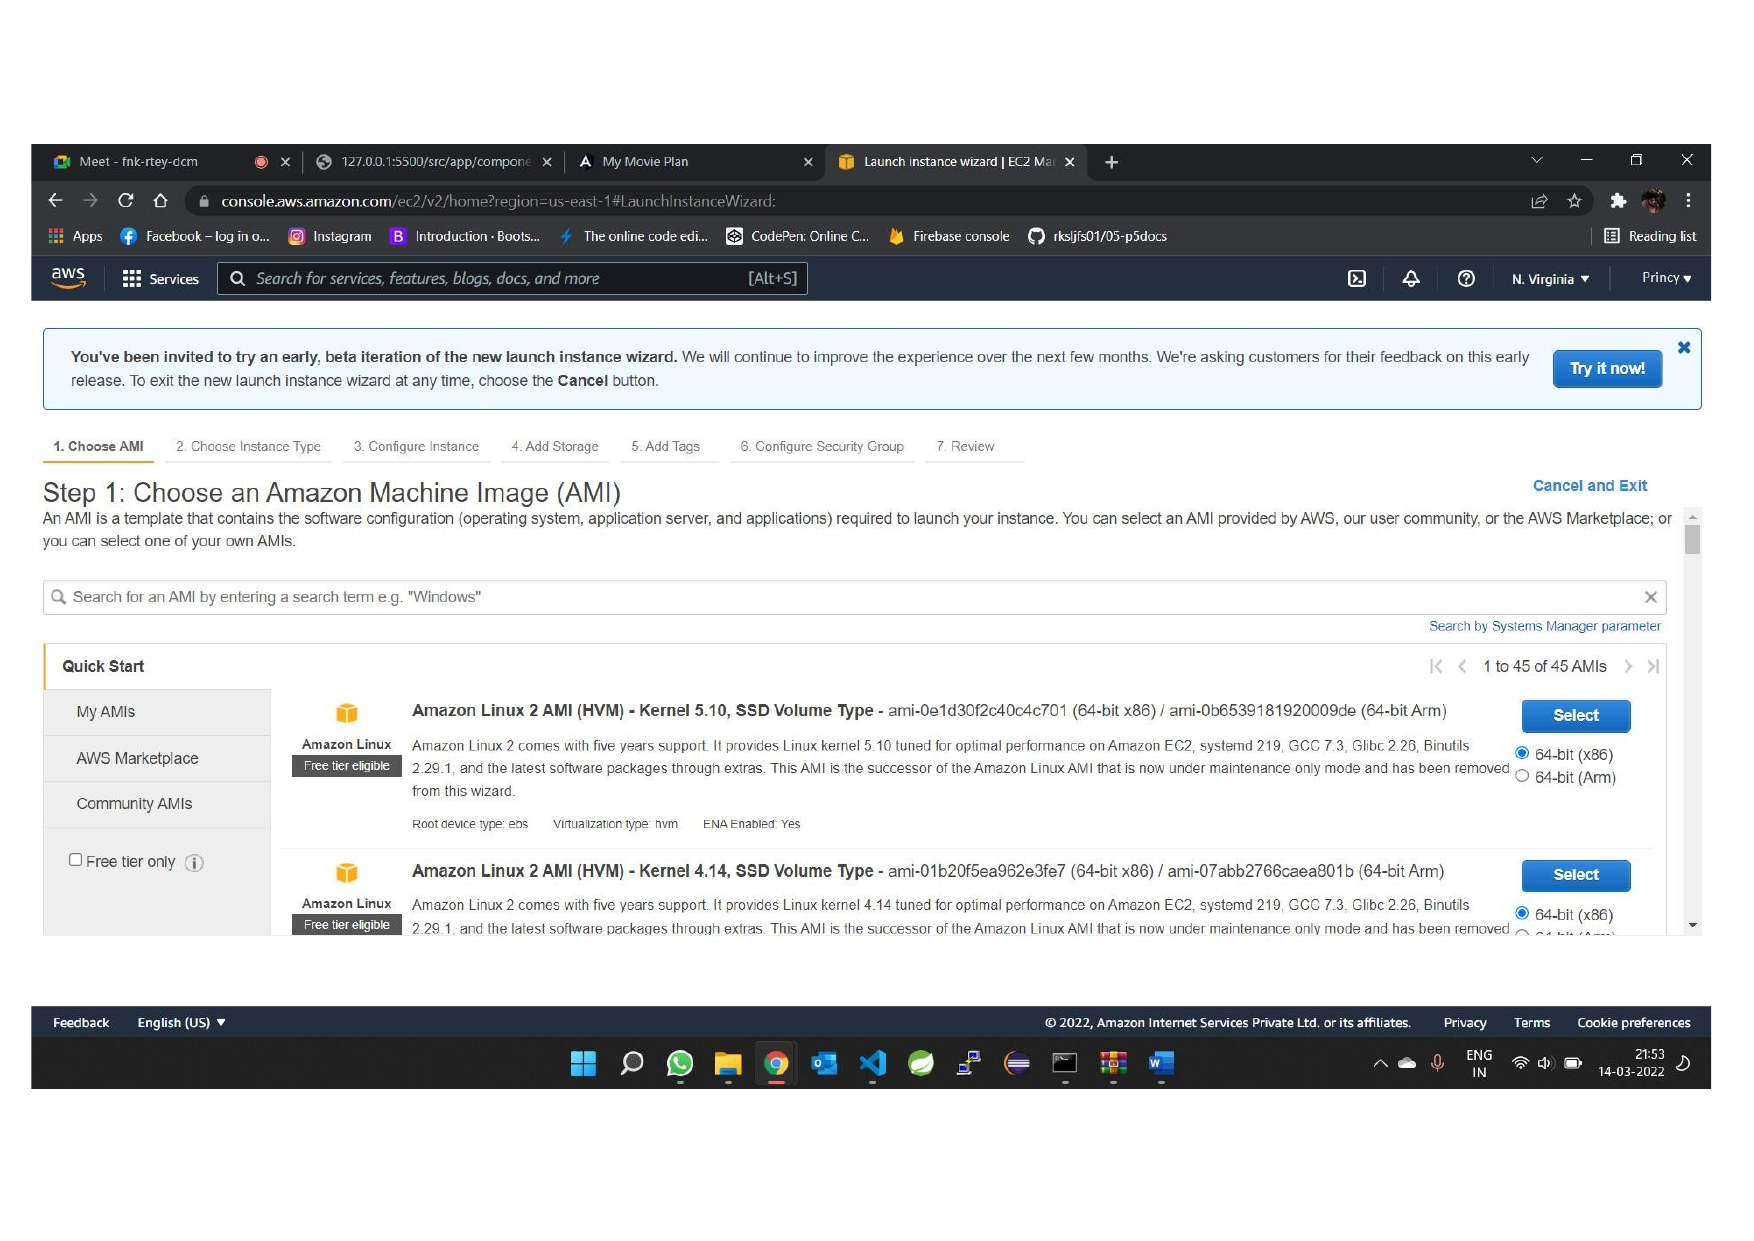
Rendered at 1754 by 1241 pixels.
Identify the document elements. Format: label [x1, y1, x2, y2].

picture [31, 144, 1712, 1089]
